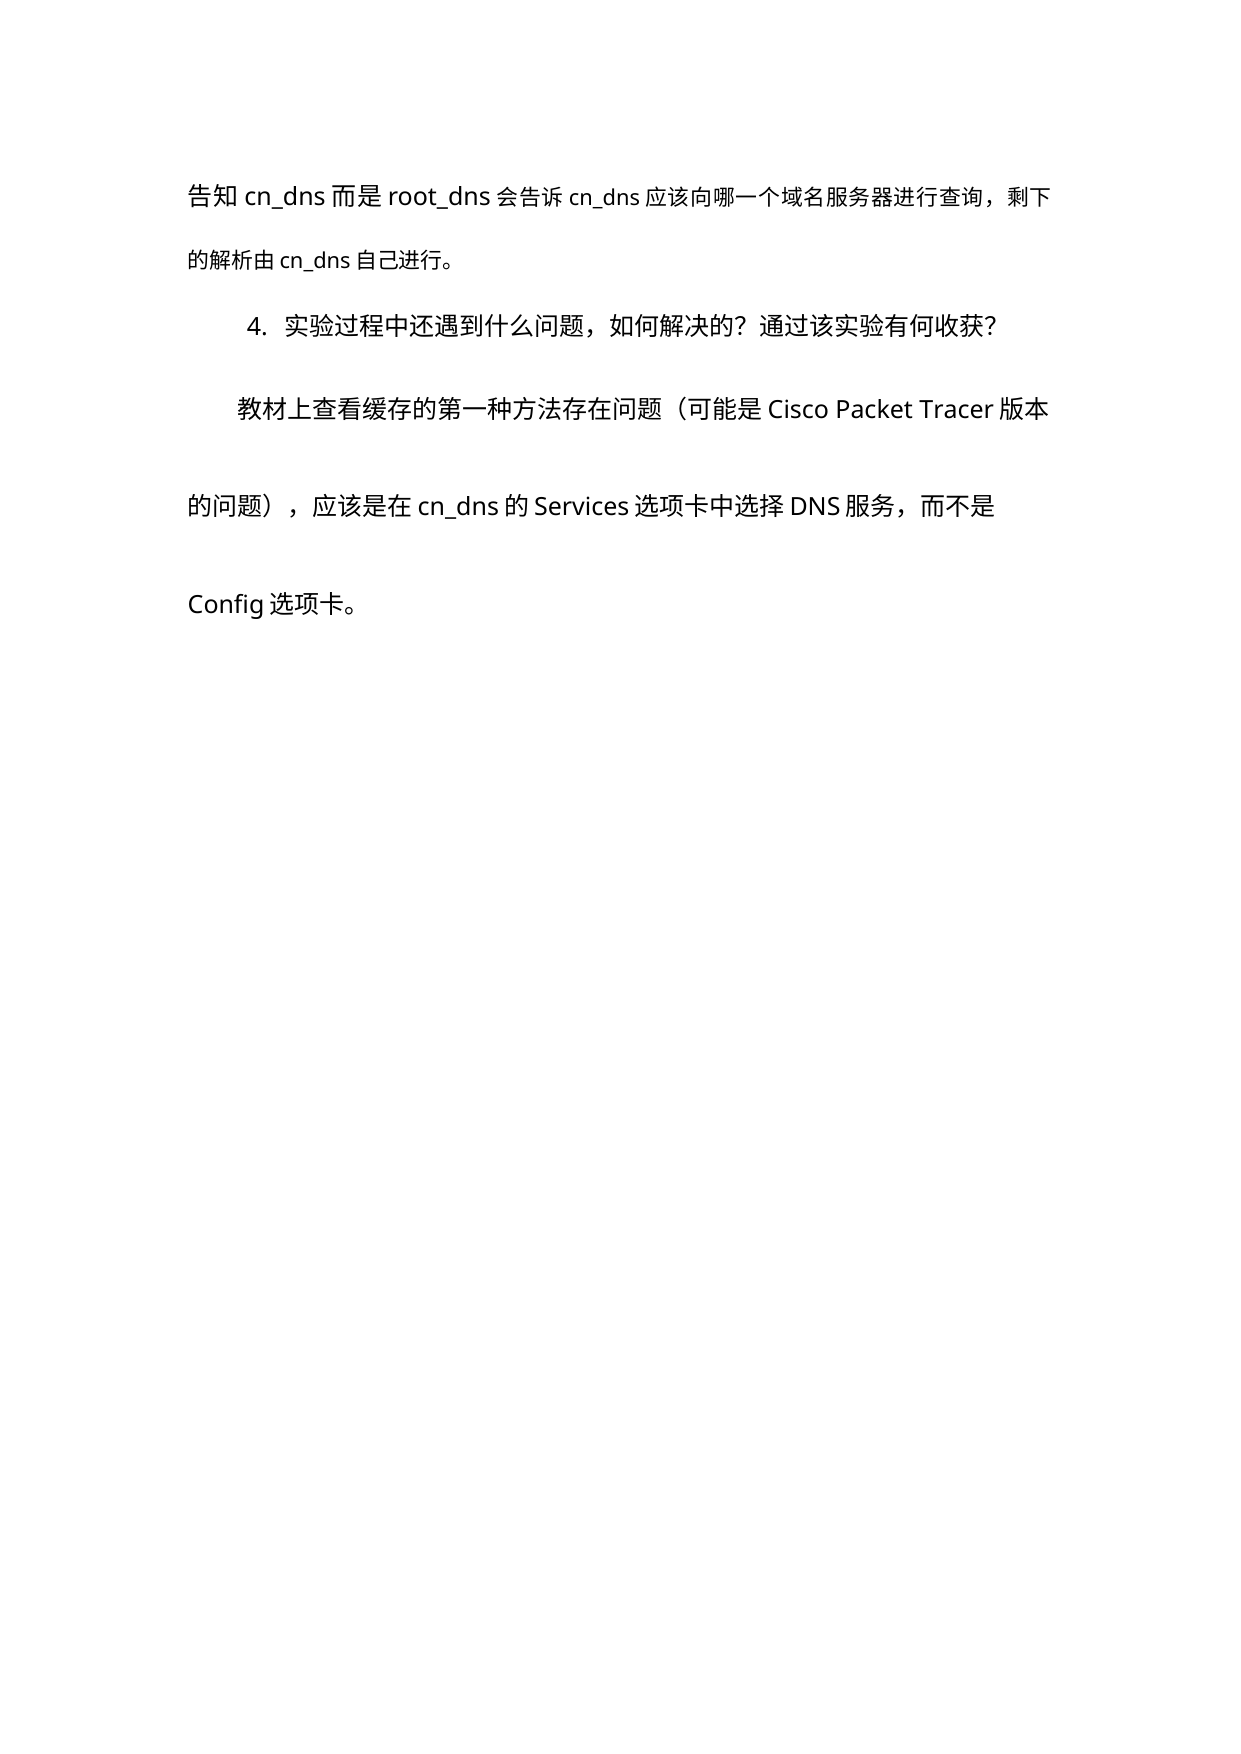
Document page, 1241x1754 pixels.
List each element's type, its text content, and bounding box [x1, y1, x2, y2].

list 教材上查看缓存的第一种方法存在问题（可能是Cisco Packet Tracer版本的问题），应该是在cn_dns的Services选项卡中选择DNS服务，而不是Config选项卡。 [187, 375, 1053, 635]
list 实验过程中还遇到什么问题，如何解决的？通过该实验有何收获？ [247, 292, 1053, 357]
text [187, 162, 1053, 276]
